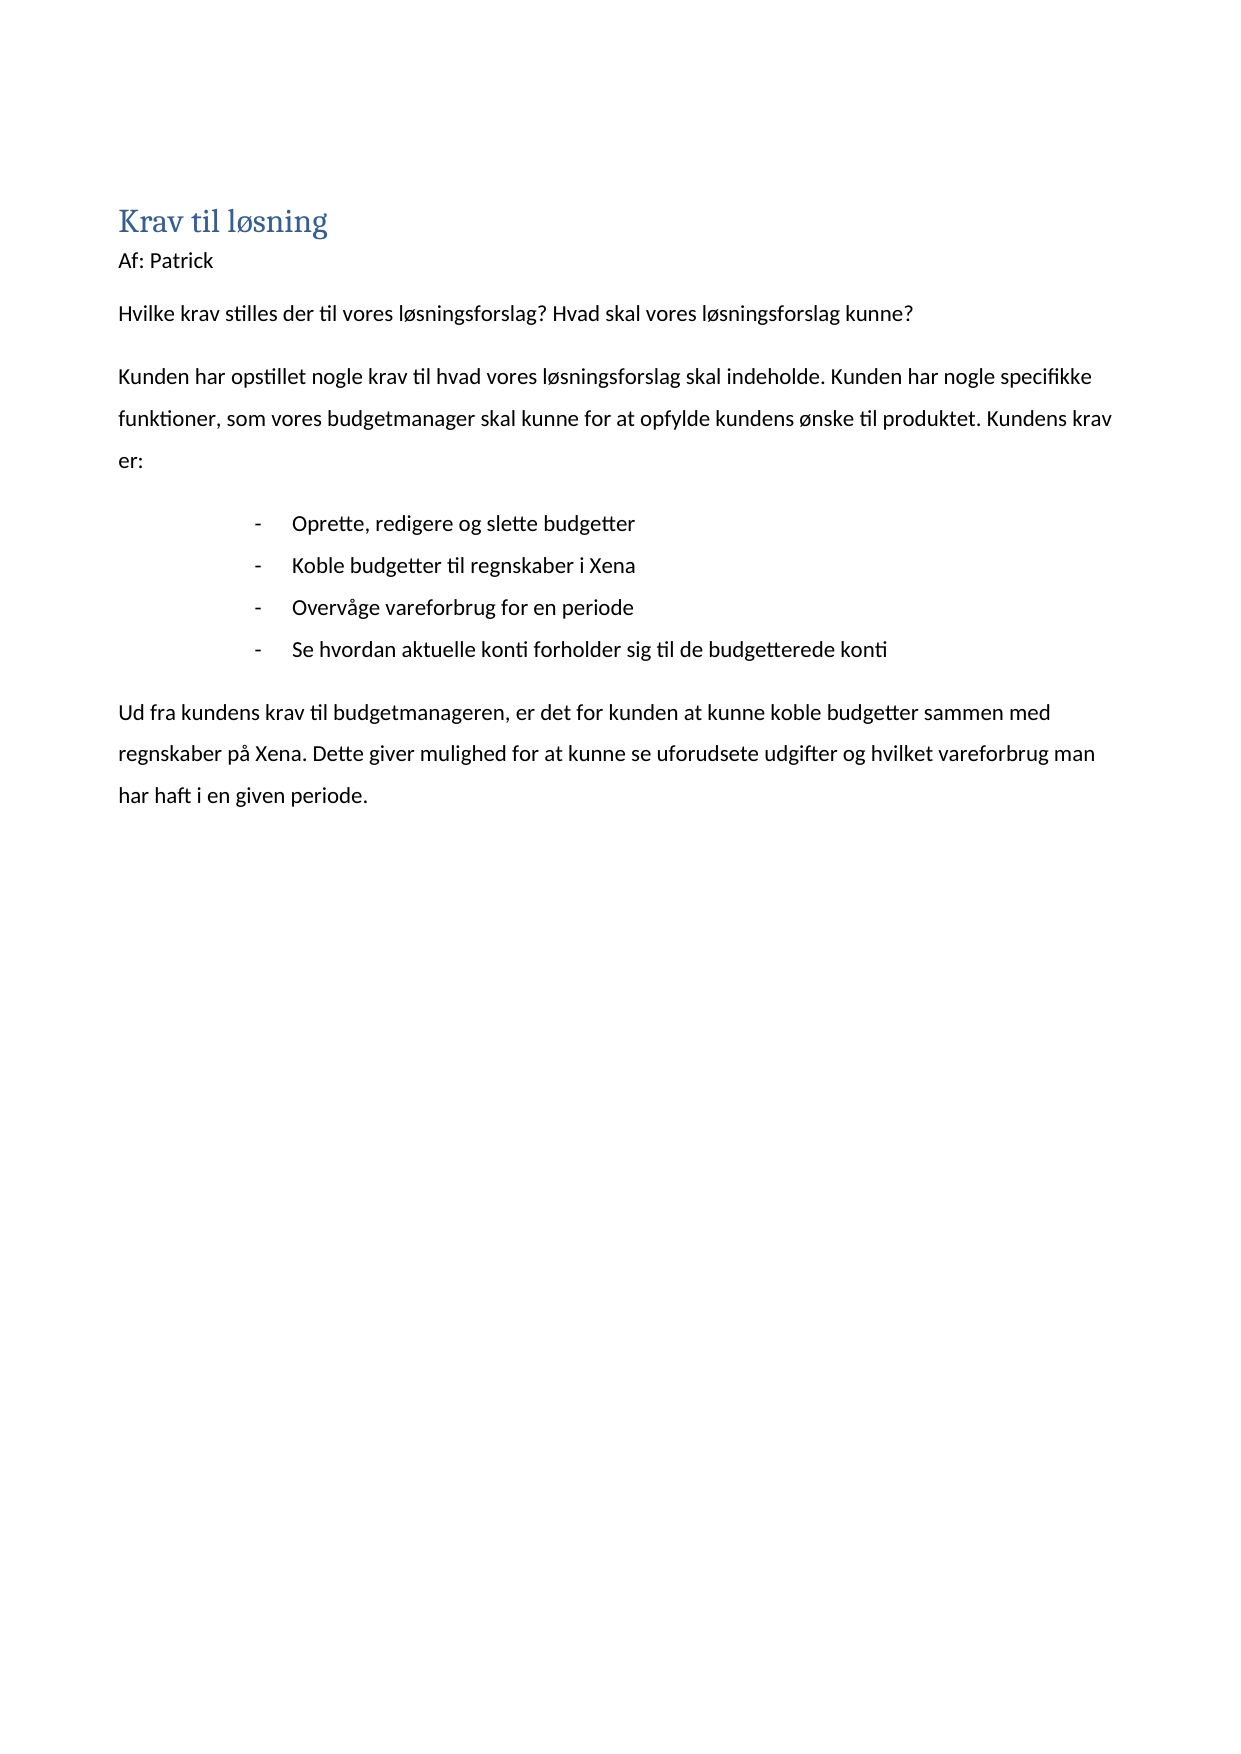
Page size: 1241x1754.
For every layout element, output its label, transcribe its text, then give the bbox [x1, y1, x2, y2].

text Af: Patrick [118, 246, 1122, 274]
list Oprette, redigere og slette budgetter [254, 509, 1122, 537]
subtitle Krav til løsning [118, 202, 1122, 241]
list Overvåge vareforbrug for en periode [254, 593, 1122, 621]
text Ud fra kundens krav til budgetmanageren, er det for kunden at kunne koble budgetter sammen med regnskaber på Xena. Dette giver mulighed for at kunne se uforudsete udgifter og hvilket vareforbrug man har haft i en given periode. [118, 698, 1122, 809]
list Koble budgetter til regnskaber i Xena [254, 551, 1122, 579]
list Se hvordan aktuelle konti forholder sig til de budgetterede konti [254, 635, 1122, 663]
text Kunden har opstillet nogle krav til hvad vores løsningsforslag skal indeholde. Kunden har nogle specifikke funktioner, som vores budgetmanager skal kunne for at opfylde kundens ønske til produktet. Kundens krav er: [118, 362, 1122, 474]
text Hvilke krav stilles der til vores løsningsforslag? Hvad skal vores løsningsforslag kunne? [118, 299, 1122, 327]
